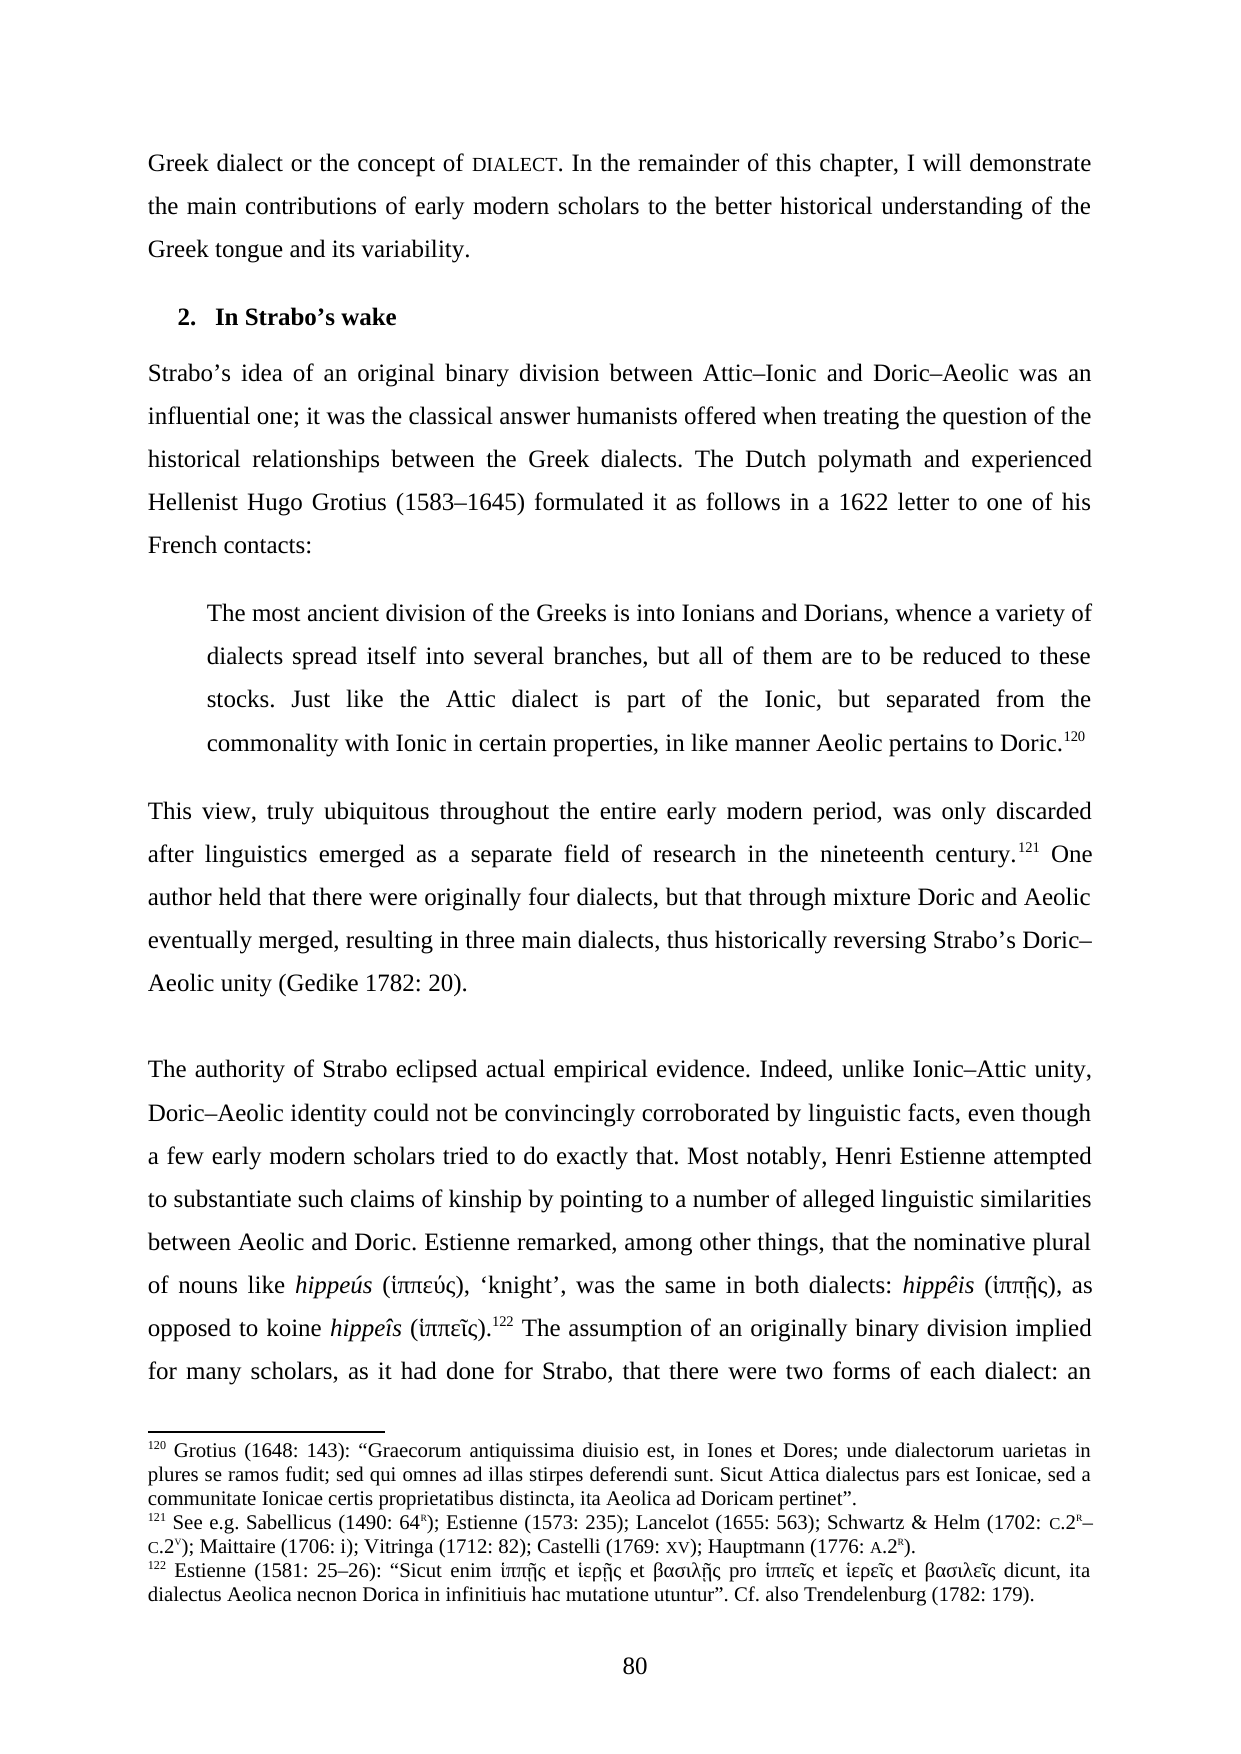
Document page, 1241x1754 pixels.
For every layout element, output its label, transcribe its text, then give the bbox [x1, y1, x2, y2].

text This view, truly ubiquitous throughout the entire early modern period, was only discarded after linguistics emerged as a separate field of research in the nineteenth century. One author held that there were originally four dialects, but that through mixture Doric and Aeolic eventually merged, resulting in three main dialects, thus historically reversing Strabo’s Doric–Aeolic unity (Gedike 1782: 20). [148, 796, 1093, 997]
text The most ancient division of the Greeks is into Ionians and Dorians, whence a variety of dialects spread itself into several branches, but all of them are to be reduced to these stocks. Just like the Attic dialect is part of the Ionic, but separated from the commonality with Ionic in certain properties, in like manner Aeolic pertains to Doric. [207, 598, 1093, 756]
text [148, 148, 1093, 263]
text Strabo’s idea of an original binary division between Attic–Ionic and Doric–Aeolic was an influential one; it was the classical answer humanists offered when treating the question of the historical relationships between the Greek dialects. The Dutch polymath and experienced Hellenist Hugo Grotius (1583–1645) formulated it as follows in a 1622 letter to one of his French contacts: [148, 358, 1093, 559]
subtitle In Strabo’s wake [177, 302, 1093, 331]
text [148, 1054, 1093, 1385]
